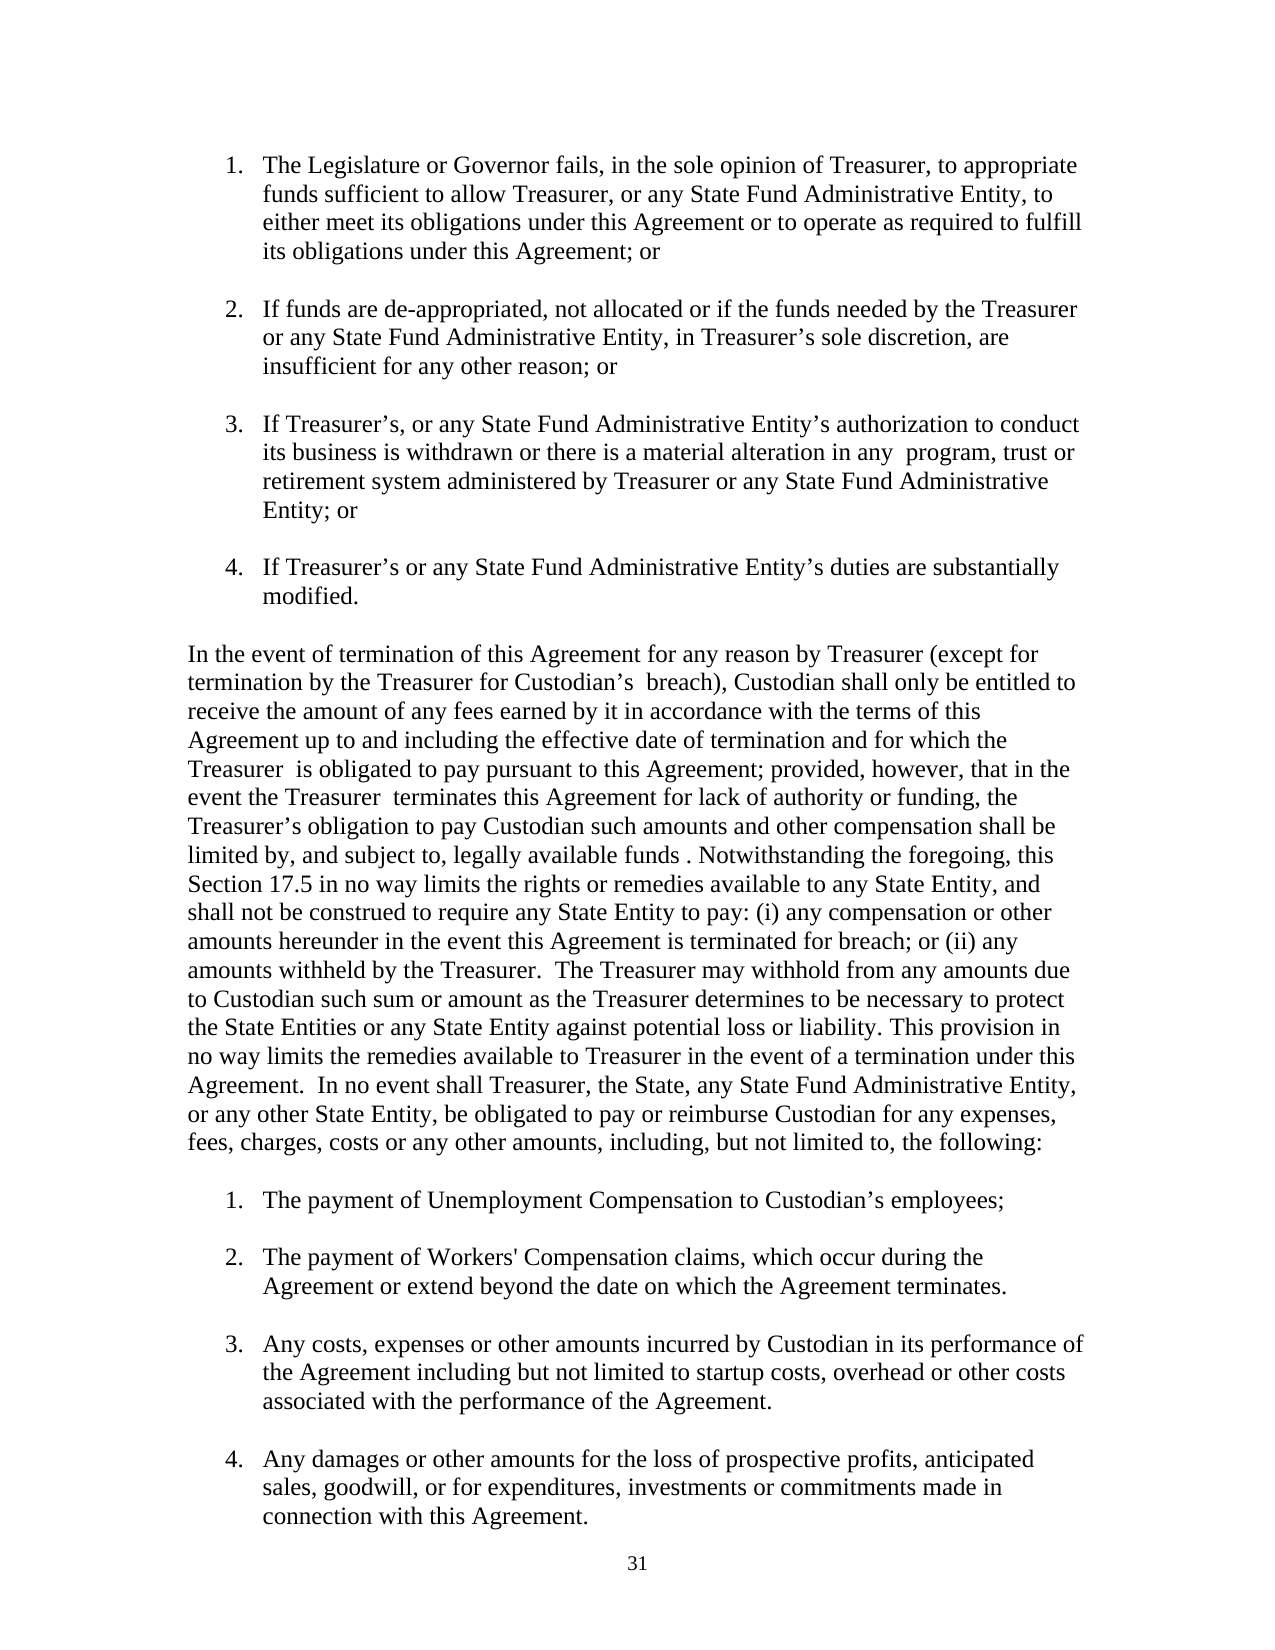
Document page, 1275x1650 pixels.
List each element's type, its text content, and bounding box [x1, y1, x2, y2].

list If Treasurer’s, or any State Fund Administrative Entity’s authorization to conduct its business is withdrawn or there is a material alteration in any program, trust or retirement system administered by Treasurer or any State Fund Administrative Entity; or [225, 409, 1087, 524]
text In the event of termination of this Agreement for any reason by Treasurer (except for termination by the Treasurer for Custodian’s breach), Custodian shall only be entitled to receive the amount of any fees earned by it in accordance with the terms of this Agreement up to and including the effective date of termination and for which the Treasurer is obligated to pay pursuant to this Agreement; provided, however, that in the event the Treasurer terminates this Agreement for lack of authority or funding, the Treasurer’s obligation to pay Custodian such amounts and other compensation shall be limited by, and subject to, legally available funds . Notwithstanding the foregoing, this Section 17.5 in no way limits the rights or remedies available to any State Entity, and shall not be construed to require any State Entity to pay: (i) any compensation or other amounts hereunder in the event this Agreement is terminated for breach; or (ii) any amounts withheld by the Treasurer. The Treasurer may withhold from any amounts due to Custodian such sum or amount as the Treasurer determines to be necessary to protect the State Entities or any State Entity against potential loss or liability. This provision in no way limits the remedies available to Treasurer in the event of a termination under this Agreement. In no event shall Treasurer, the State, any State Fund Administrative Entity, or any other State Entity, be obligated to pay or reimburse Custodian for any expenses, fees, charges, costs or any other amounts, including, but not limited to, the following: [187, 639, 1087, 1156]
list If Treasurer’s or any State Fund Administrative Entity’s duties are substantially modified. [225, 552, 1087, 610]
list The payment of Workers' Compensation claims, which occur during the Agreement or extend beyond the date on which the Agreement terminates. [225, 1242, 1087, 1300]
list Any damages or other amounts for the loss of prospective profits, anticipated sales, goodwill, or for expenditures, investments or commitments made in connection with this Agreement. [225, 1444, 1087, 1530]
list The Legislature or Governor fails, in the sole opinion of Treasurer, to appropriate funds sufficient to allow Treasurer, or any State Fund Administrative Entity, to either meet its obligations under this Agreement or to operate as required to fulfill its obligations under this Agreement; or [225, 150, 1087, 265]
list If funds are de-appropriated, not allocated or if the funds needed by the Treasurer or any State Fund Administrative Entity, in Treasurer’s sole discretion, are insufficient for any other reason; or [225, 294, 1087, 380]
list Any costs, expenses or other amounts incurred by Custodian in its performance of the Agreement including but not limited to startup costs, overhead or other costs associated with the performance of the Agreement. [225, 1329, 1087, 1415]
list The payment of Unemployment Compensation to Custodian’s employees; [225, 1185, 1087, 1214]
